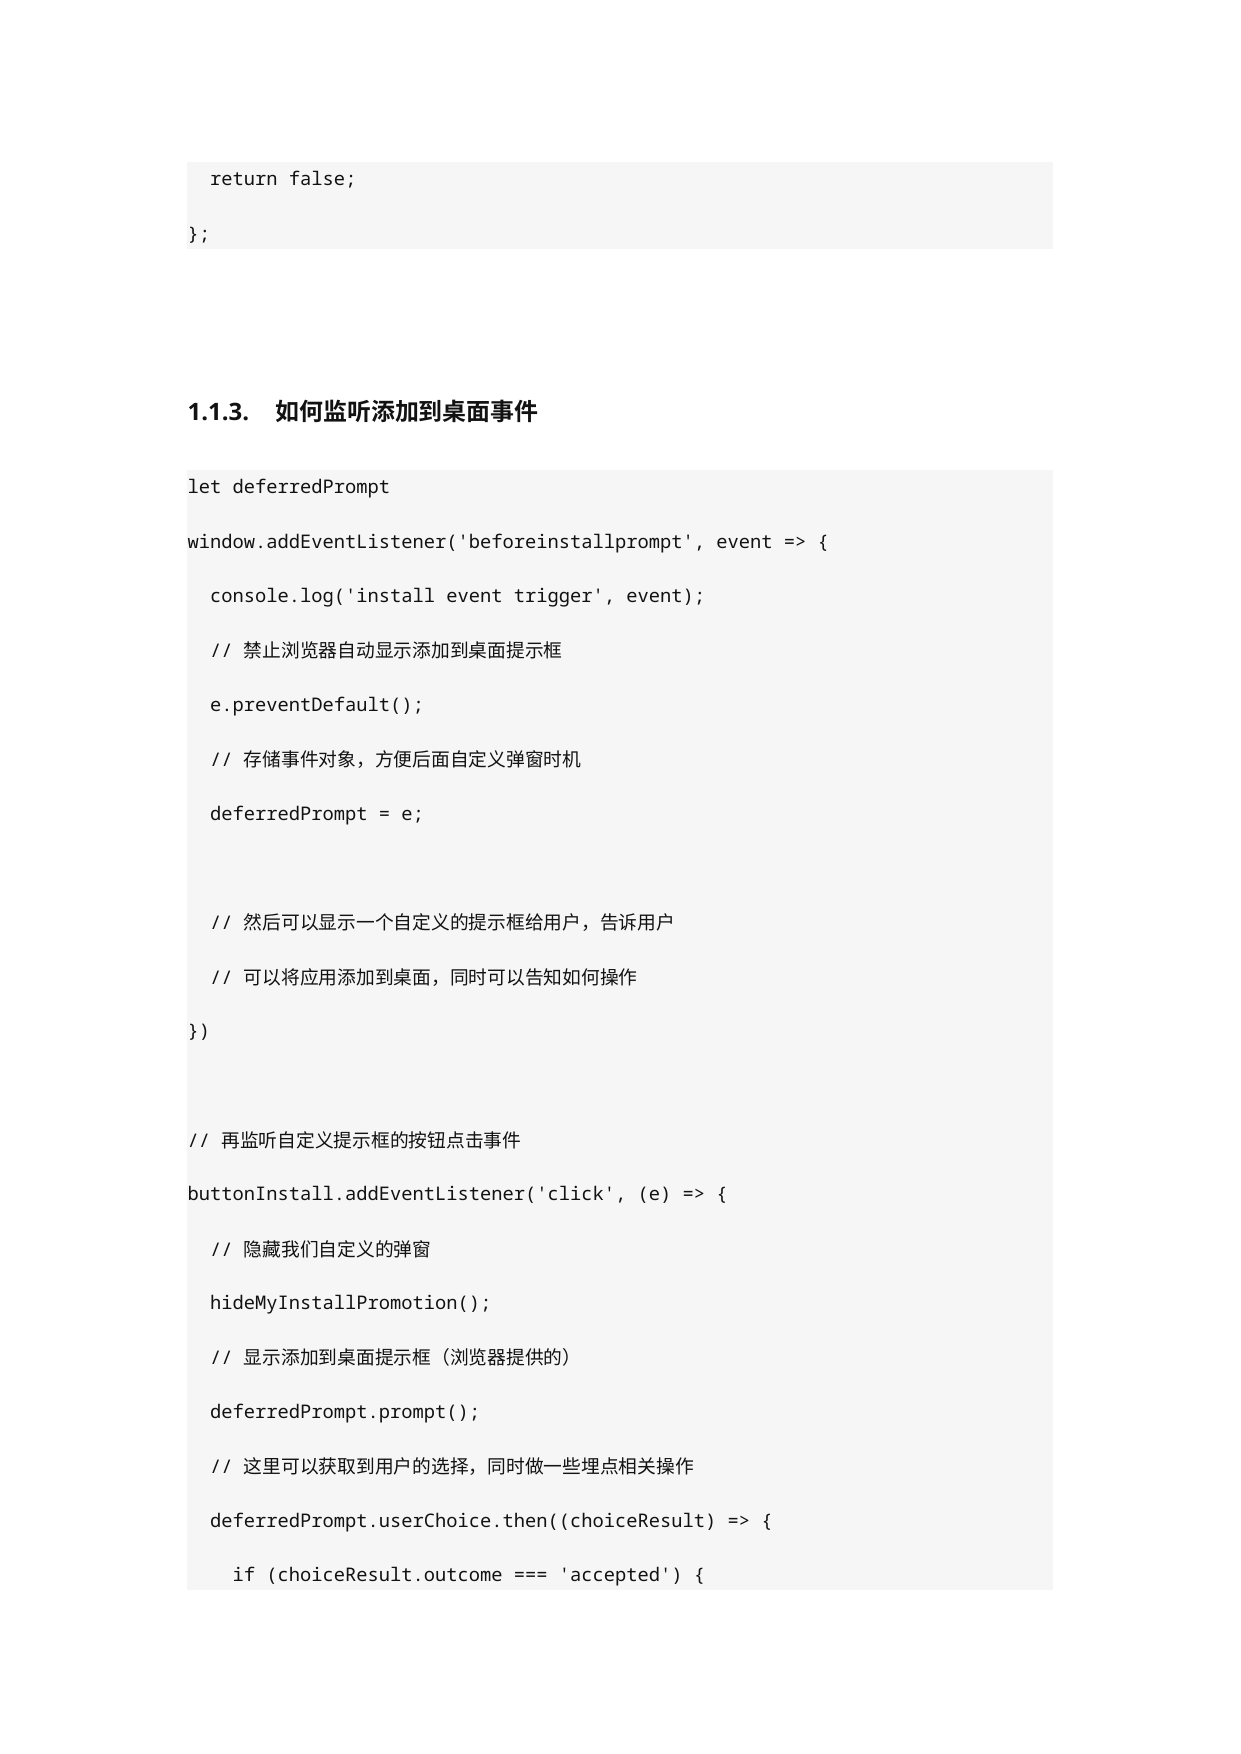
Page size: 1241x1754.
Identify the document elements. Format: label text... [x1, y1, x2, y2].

subtitle 如何监听添加到桌面事件 [187, 377, 1053, 442]
text }) [187, 1014, 1053, 1047]
text deferredPrompt = e; [187, 797, 1053, 829]
text // 存储事件对象，方便后面自定义弹窗时机 [187, 742, 1053, 775]
text buttonInstall.addEventListener('click', (e) => { [187, 1177, 1053, 1210]
text deferredPrompt.userChoice.then((choiceResult) => { [187, 1503, 1053, 1536]
text // 再监听自定义提示框的按钮点击事件 [187, 1123, 1053, 1155]
text deferredPrompt.prompt(); [187, 1395, 1053, 1427]
text // 显示添加到桌面提示框（浏览器提供的） [187, 1340, 1053, 1373]
text // 这里可以获取到用户的选择，同时做一些埋点相关操作 [187, 1449, 1053, 1482]
text hideMyInstallPromotion(); [187, 1286, 1053, 1318]
text console.log('install event trigger', event); [187, 579, 1053, 612]
text // 禁止浏览器自动显示添加到桌面提示框 [187, 633, 1053, 666]
text // 隐藏我们自定义的弹窗 [187, 1232, 1053, 1264]
text let deferredPrompt [187, 470, 1053, 503]
text // 然后可以显示一个自定义的提示框给用户，告诉用户 [187, 905, 1053, 938]
text // 可以将应用添加到桌面，同时可以告知如何操作 [187, 960, 1053, 992]
text window.addEventListener('beforeinstallprompt', event => { [187, 525, 1053, 557]
text }; [187, 216, 1053, 249]
text if (choiceResult.outcome === 'accepted') { [187, 1558, 1053, 1590]
text return false; [187, 162, 1053, 194]
text e.preventDefault(); [187, 688, 1053, 720]
